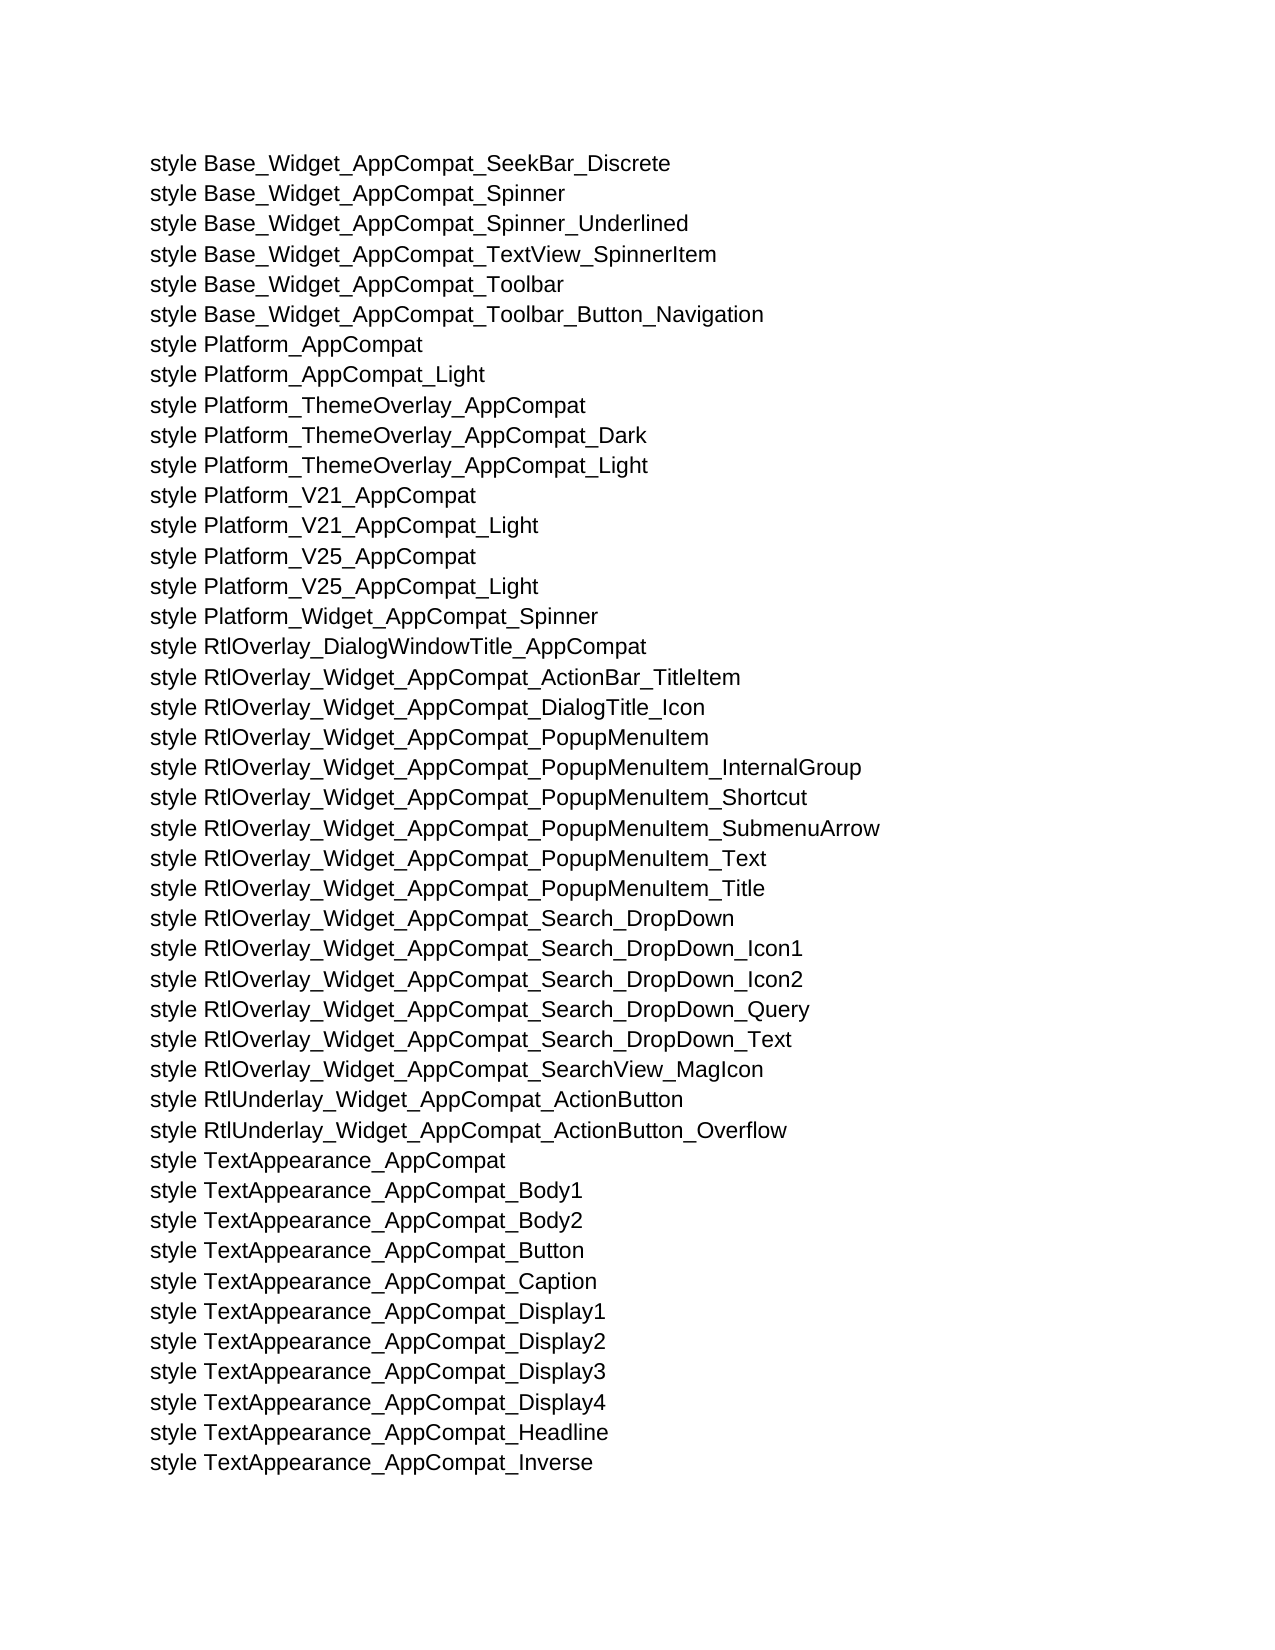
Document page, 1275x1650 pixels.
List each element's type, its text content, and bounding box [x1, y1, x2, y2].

text style RtlOverlay_Widget_AppCompat_Search_DropDown_Query [150, 996, 1125, 1022]
text style Platform_V25_AppCompat [150, 543, 1125, 569]
text style TextAppearance_AppCompat_Button [150, 1237, 1125, 1264]
text style Base_Widget_AppCompat_Spinner [150, 180, 1125, 207]
text style Platform_Widget_AppCompat_Spinner [150, 603, 1125, 629]
text style TextAppearance_AppCompat_Display2 [150, 1328, 1125, 1354]
text style TextAppearance_AppCompat_Body2 [150, 1207, 1125, 1234]
text style Platform_ThemeOverlay_AppCompat [150, 392, 1125, 418]
text style RtlOverlay_Widget_AppCompat_PopupMenuItem_InternalGroup [150, 754, 1125, 781]
text style Base_Widget_AppCompat_TextView_SpinnerItem [150, 241, 1125, 267]
text style TextAppearance_AppCompat_Display4 [150, 1388, 1125, 1415]
text style Base_Widget_AppCompat_Toolbar [150, 271, 1125, 297]
text style RtlOverlay_Widget_AppCompat_ActionBar_TitleItem [150, 663, 1125, 690]
text style TextAppearance_AppCompat_Inverse [150, 1449, 1125, 1475]
text style Platform_AppCompat [150, 331, 1125, 358]
text style Platform_V25_AppCompat_Light [150, 573, 1125, 599]
text style RtlOverlay_Widget_AppCompat_DialogTitle_Icon [150, 694, 1125, 720]
text style RtlOverlay_Widget_AppCompat_Search_DropDown_Icon1 [150, 935, 1125, 962]
text style RtlOverlay_Widget_AppCompat_Search_DropDown_Icon2 [150, 966, 1125, 992]
text style RtlOverlay_Widget_AppCompat_Search_DropDown_Text [150, 1026, 1125, 1052]
text style Base_Widget_AppCompat_Spinner_Underlined [150, 210, 1125, 237]
text style TextAppearance_AppCompat_Body1 [150, 1177, 1125, 1203]
text style TextAppearance_AppCompat [150, 1147, 1125, 1173]
text style RtlOverlay_Widget_AppCompat_PopupMenuItem [150, 724, 1125, 750]
text style TextAppearance_AppCompat_Display1 [150, 1298, 1125, 1324]
text style RtlOverlay_Widget_AppCompat_PopupMenuItem_Text [150, 845, 1125, 871]
text style Platform_AppCompat_Light [150, 361, 1125, 388]
text style RtlOverlay_DialogWindowTitle_AppCompat [150, 633, 1125, 660]
text style RtlOverlay_Widget_AppCompat_Search_DropDown [150, 905, 1125, 932]
text style RtlOverlay_Widget_AppCompat_PopupMenuItem_Shortcut [150, 784, 1125, 811]
text style TextAppearance_AppCompat_Display3 [150, 1358, 1125, 1385]
text style TextAppearance_AppCompat_Headline [150, 1419, 1125, 1445]
text style RtlOverlay_Widget_AppCompat_PopupMenuItem_SubmenuArrow [150, 814, 1125, 841]
text style Base_Widget_AppCompat_SeekBar_Discrete [150, 150, 1125, 176]
text style RtlOverlay_Widget_AppCompat_SearchView_MagIcon [150, 1056, 1125, 1083]
text style Platform_ThemeOverlay_AppCompat_Dark [150, 422, 1125, 448]
text style RtlUnderlay_Widget_AppCompat_ActionButton [150, 1086, 1125, 1113]
text style RtlOverlay_Widget_AppCompat_PopupMenuItem_Title [150, 875, 1125, 901]
text style RtlUnderlay_Widget_AppCompat_ActionButton_Overflow [150, 1117, 1125, 1143]
text style Platform_V21_AppCompat [150, 482, 1125, 509]
text style Platform_V21_AppCompat_Light [150, 512, 1125, 539]
text style Base_Widget_AppCompat_Toolbar_Button_Navigation [150, 301, 1125, 327]
text style Platform_ThemeOverlay_AppCompat_Light [150, 452, 1125, 478]
text style TextAppearance_AppCompat_Caption [150, 1268, 1125, 1294]
